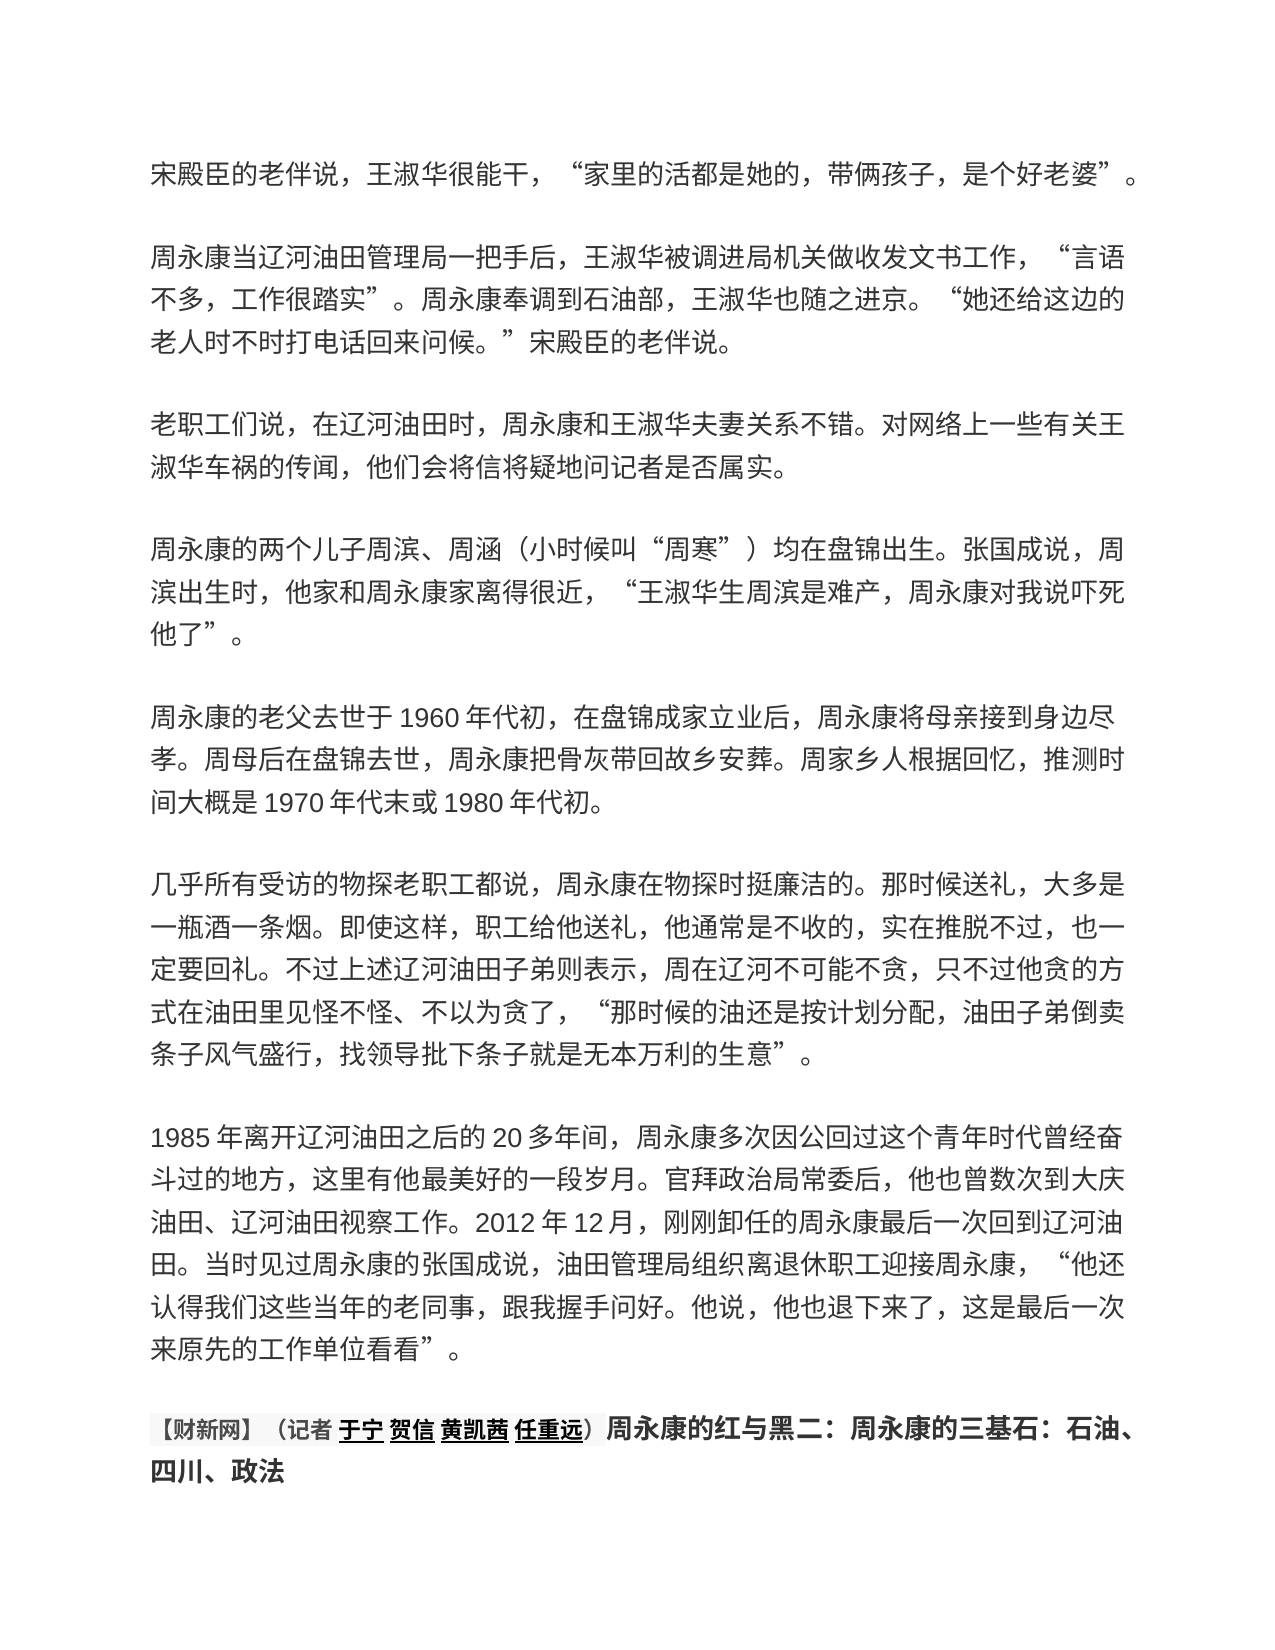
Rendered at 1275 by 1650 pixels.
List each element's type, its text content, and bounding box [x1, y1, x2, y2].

text 老职工们说，在辽河油田时，周永康和王淑华夫妻关系不错。对网络上一些有关王淑华车祸的传闻，他们会将信将疑地问记者是否属实。 [150, 400, 1125, 485]
text 宋殿臣的老伴说，王淑华很能干，“家里的活都是她的，带俩孩子，是个好老婆”。 [150, 150, 1125, 192]
text 周永康的两个儿子周滨、周涵（小时候叫“周寒”）均在盘锦出生。张国成说，周滨出生时，他家和周永康家离得很近，“王淑华生周滨是难产，周永康对我说吓死他了”。 [150, 525, 1125, 652]
text 【财新网】（记者 于宁 贺信 黄凯茜 任重远）周永康的红与黑二：周永康的三基石：石油、四川、政法 [150, 1407, 1125, 1489]
text 周永康当辽河油田管理局一把手后，王淑华被调进局机关做收发文书工作，“言语不多，工作很踏实”。周永康奉调到石油部，王淑华也随之进京。“她还给这边的老人时不时打电话回来问候。”宋殿臣的老伴说。 [150, 232, 1125, 360]
text 1985年离开辽河油田之后的20多年间，周永康多次因公回过这个青年时代曾经奋斗过的地方，这里有他最美好的一段岁月。官拜政治局常委后，他也曾数次到大庆油田、辽河油田视察工作。2012年12月，刚刚卸任的周永康最后一次回到辽河油田。当时见过周永康的张国成说，油田管理局组织离退休职工迎接周永康，“他还认得我们这些当年的老同事，跟我握手问好。他说，他也退下来了，这是最后一次来原先的工作单位看看”。 [150, 1112, 1125, 1367]
text 周永康的老父去世于1960年代初，在盘锦成家立业后，周永康将母亲接到身边尽孝。周母后在盘锦去世，周永康把骨灰带回故乡安葬。周家乡人根据回忆，推测时间大概是1970年代末或1980年代初。 [150, 692, 1125, 820]
text 几乎所有受访的物探老职工都说，周永康在物探时挺廉洁的。那时候送礼，大多是一瓶酒一条烟。即使这样，职工给他送礼，他通常是不收的，实在推脱不过，也一定要回礼。不过上述辽河油田子弟则表示，周在辽河不可能不贪，只不过他贪的方式在油田里见怪不怪、不以为贪了，“那时候的油还是按计划分配，油田子弟倒卖条子风气盛行，找领导批下条子就是无本万利的生意”。 [150, 860, 1125, 1072]
